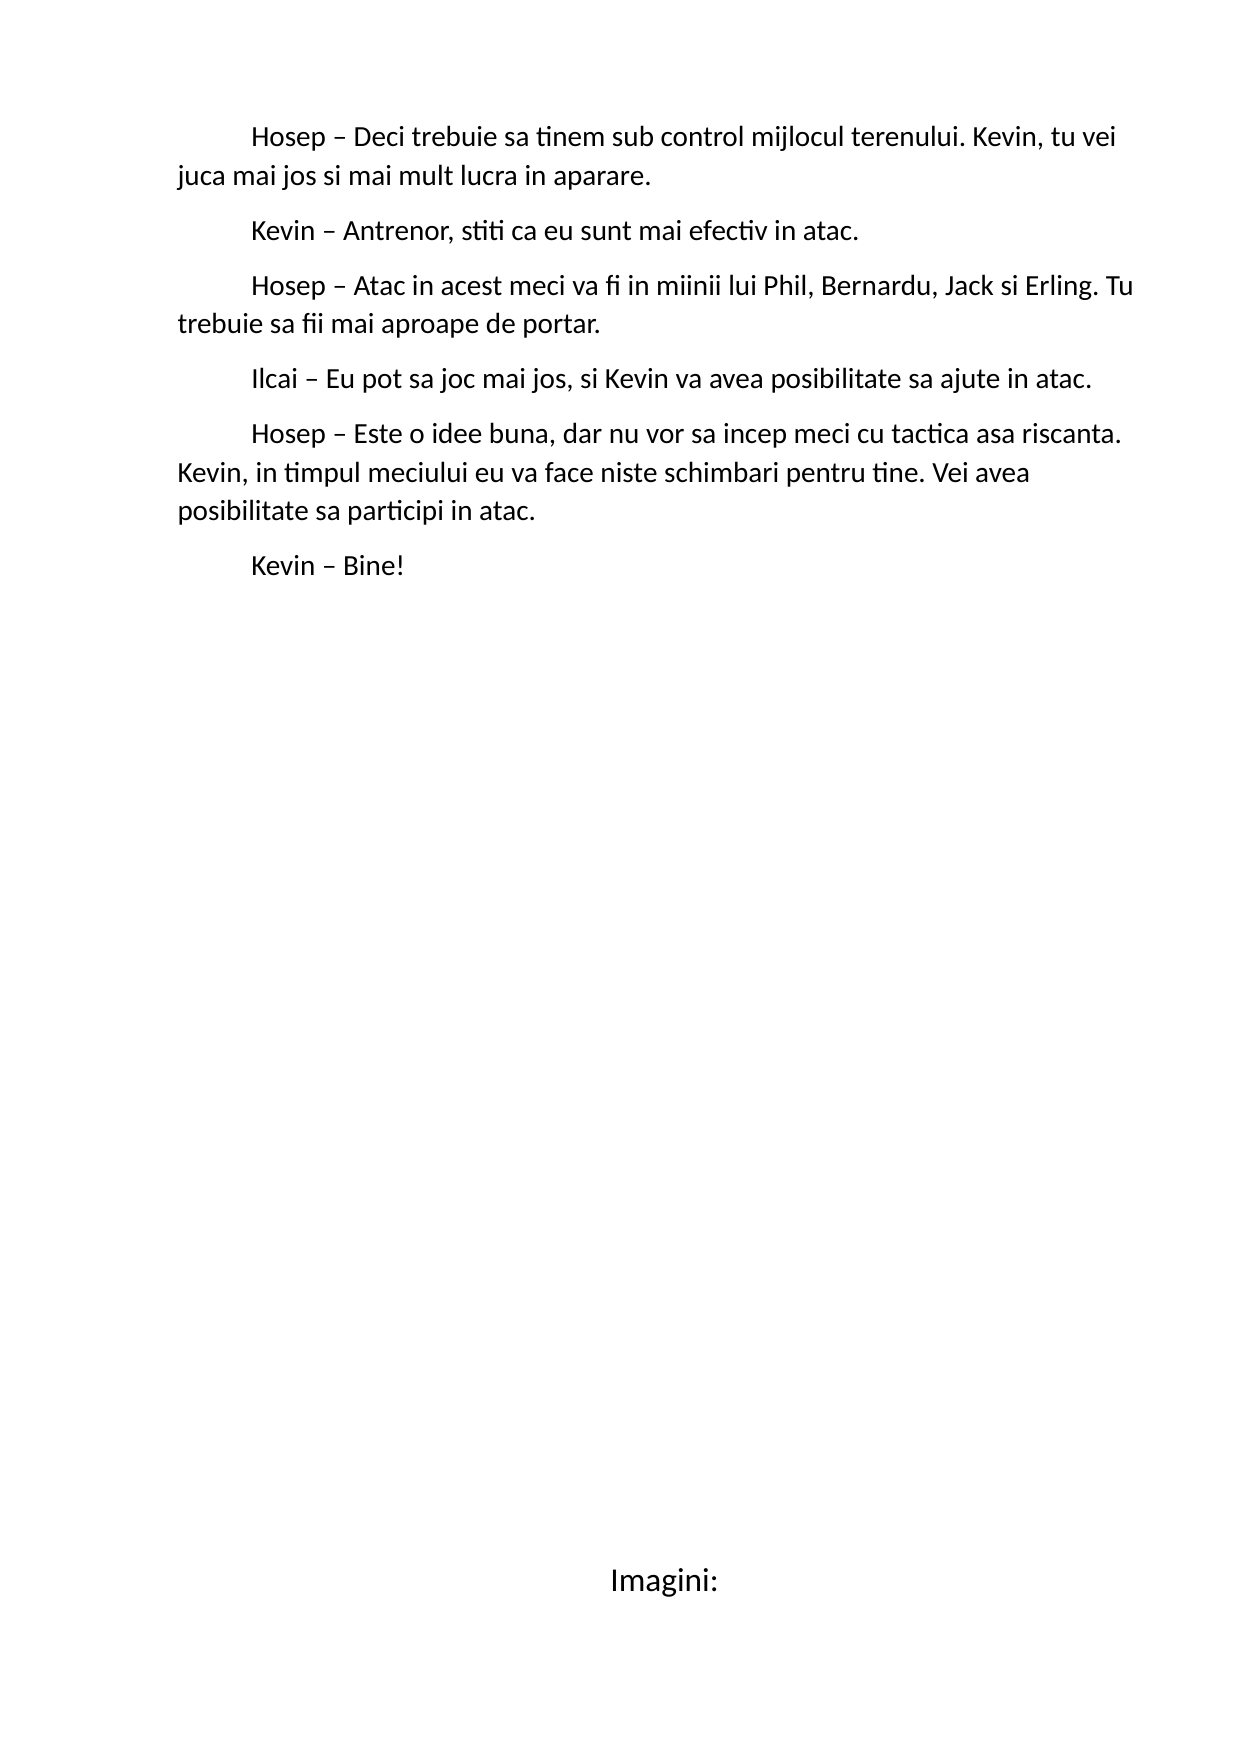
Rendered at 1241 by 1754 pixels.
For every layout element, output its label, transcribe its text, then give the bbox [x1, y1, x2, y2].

text Kevin – Antrenor, stiti ca eu sunt mai efectiv in atac. [177, 212, 1152, 247]
text Hosep – Atac in acest meci va fi in miinii lui Phil, Bernardu, Jack si Erling. Tu trebuie sa fii mai aproape de portar. [177, 267, 1152, 341]
text Hosep – Deci trebuie sa tinem sub control mijlocul terenului. Kevin, tu vei juca mai jos si mai mult lucra in aparare. [177, 118, 1152, 192]
text Hosep – Este o idee buna, dar nu vor sa incep meci cu tactica asa riscanta. Kevin, in timpul meciului eu va face niste schimbari pentru tine. Vei avea posibilitate sa participi in atac. [177, 415, 1152, 528]
text Kevin – Bine! [177, 547, 1152, 583]
text Imagini: [177, 1559, 1152, 1599]
text Ilcai – Eu pot sa joc mai jos, si Kevin va avea posibilitate sa ajute in atac. [177, 360, 1152, 396]
